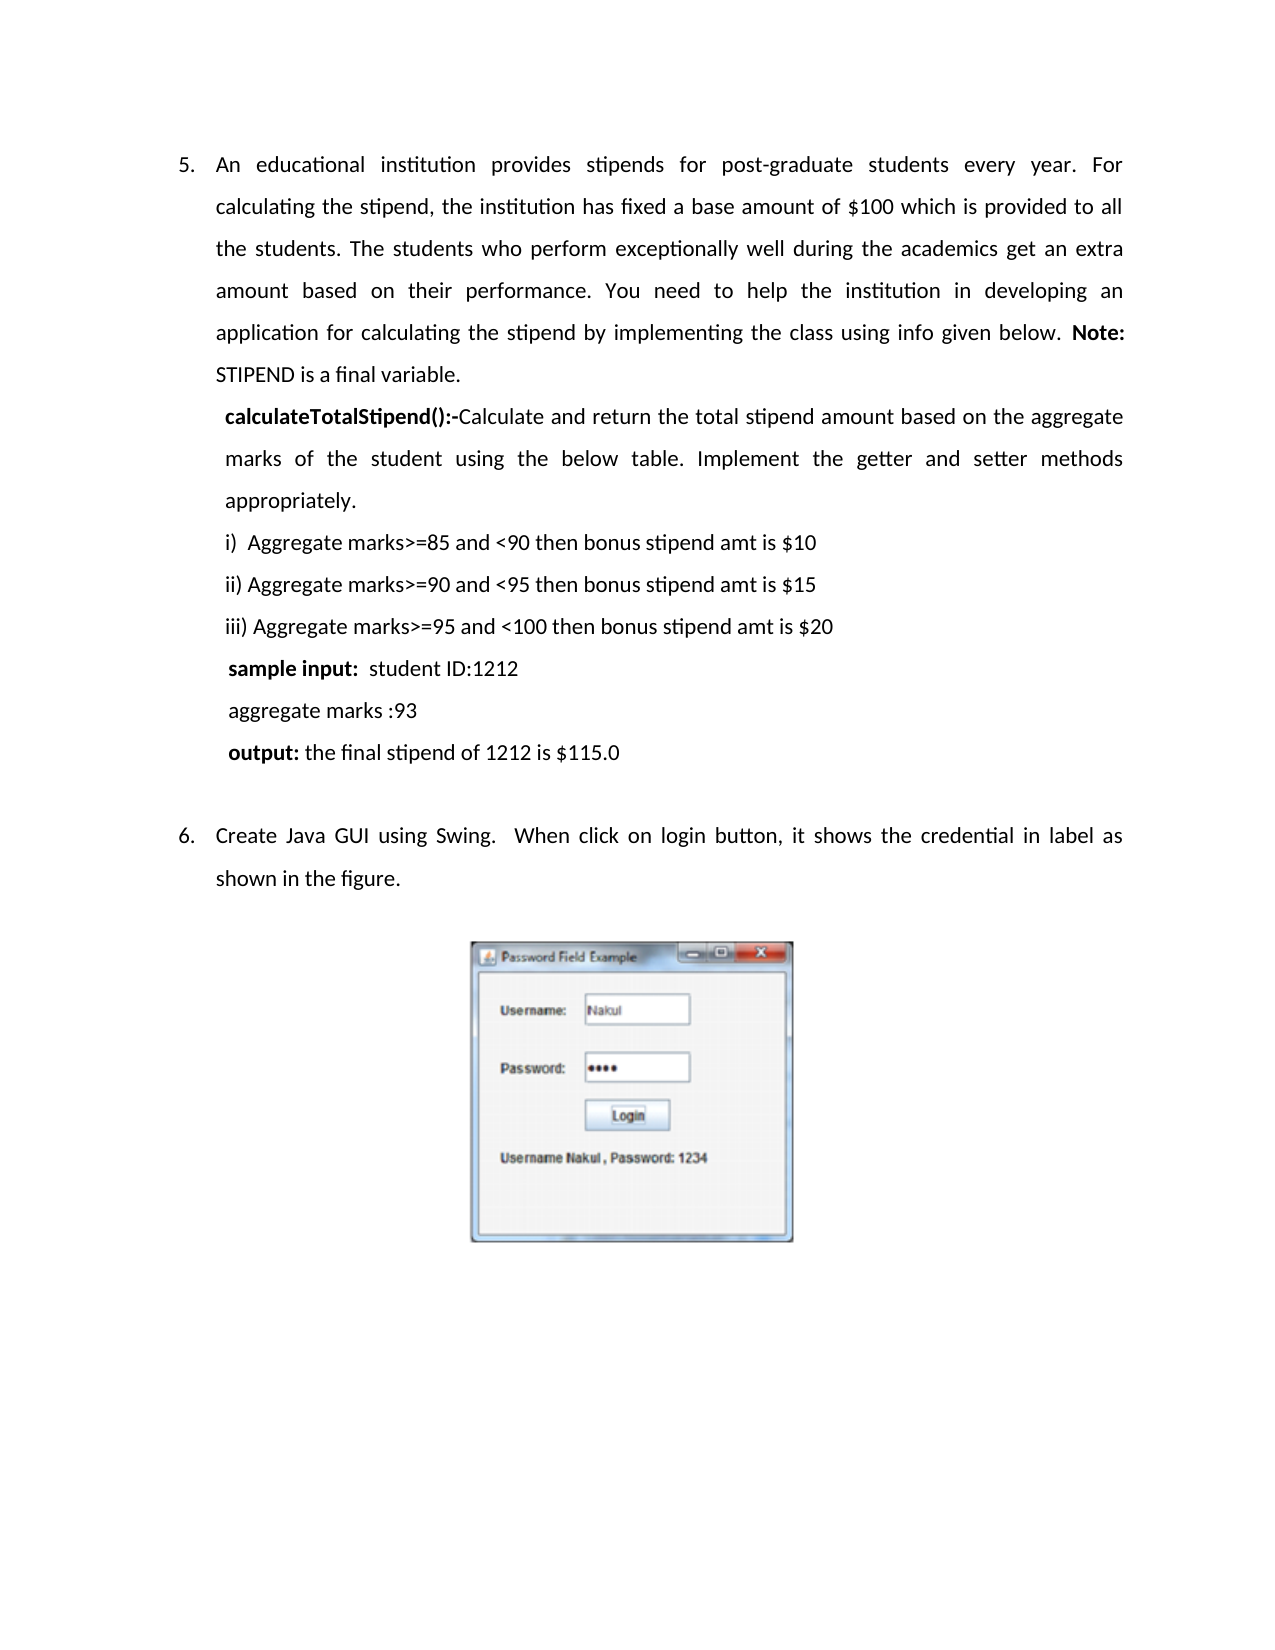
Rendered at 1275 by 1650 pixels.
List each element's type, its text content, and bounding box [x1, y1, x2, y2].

picture [464, 926, 811, 1249]
list iii) Aggregate marks>=95 and <100 then bonus stipend amt is $20 [225, 612, 1125, 640]
list Create Java GUI using Swing. When click on login button, it shows the credential in label as shown in the figure. [178, 822, 1125, 892]
list calculateTotalStipend():-Calculate and return the total stipend amount based on the aggregate marks of the student using the below table. Implement the getter and setter methods appropriately. [225, 402, 1125, 514]
list sample input: student ID:1212 aggregate marks :93 output: the final stipend of 1212 is $115.0 [228, 654, 1125, 766]
list An educational institution provides stipends for post-graduate students every year. For calculating the stipend, the institution has fixed a base amount of $100 which is provided to all the students. The students who perform exceptionally well during the academics get an extra amount based on their performance. You need to help the institution in developing an application for calculating the stipend by implementing the class using info given below. Note: STIPEND is a final variable. [178, 150, 1125, 388]
list i) Aggregate marks>=85 and <90 then bonus stipend amt is $10 [225, 528, 1125, 556]
list ii) Aggregate marks>=90 and <95 then bonus stipend amt is $15 [225, 570, 1125, 598]
